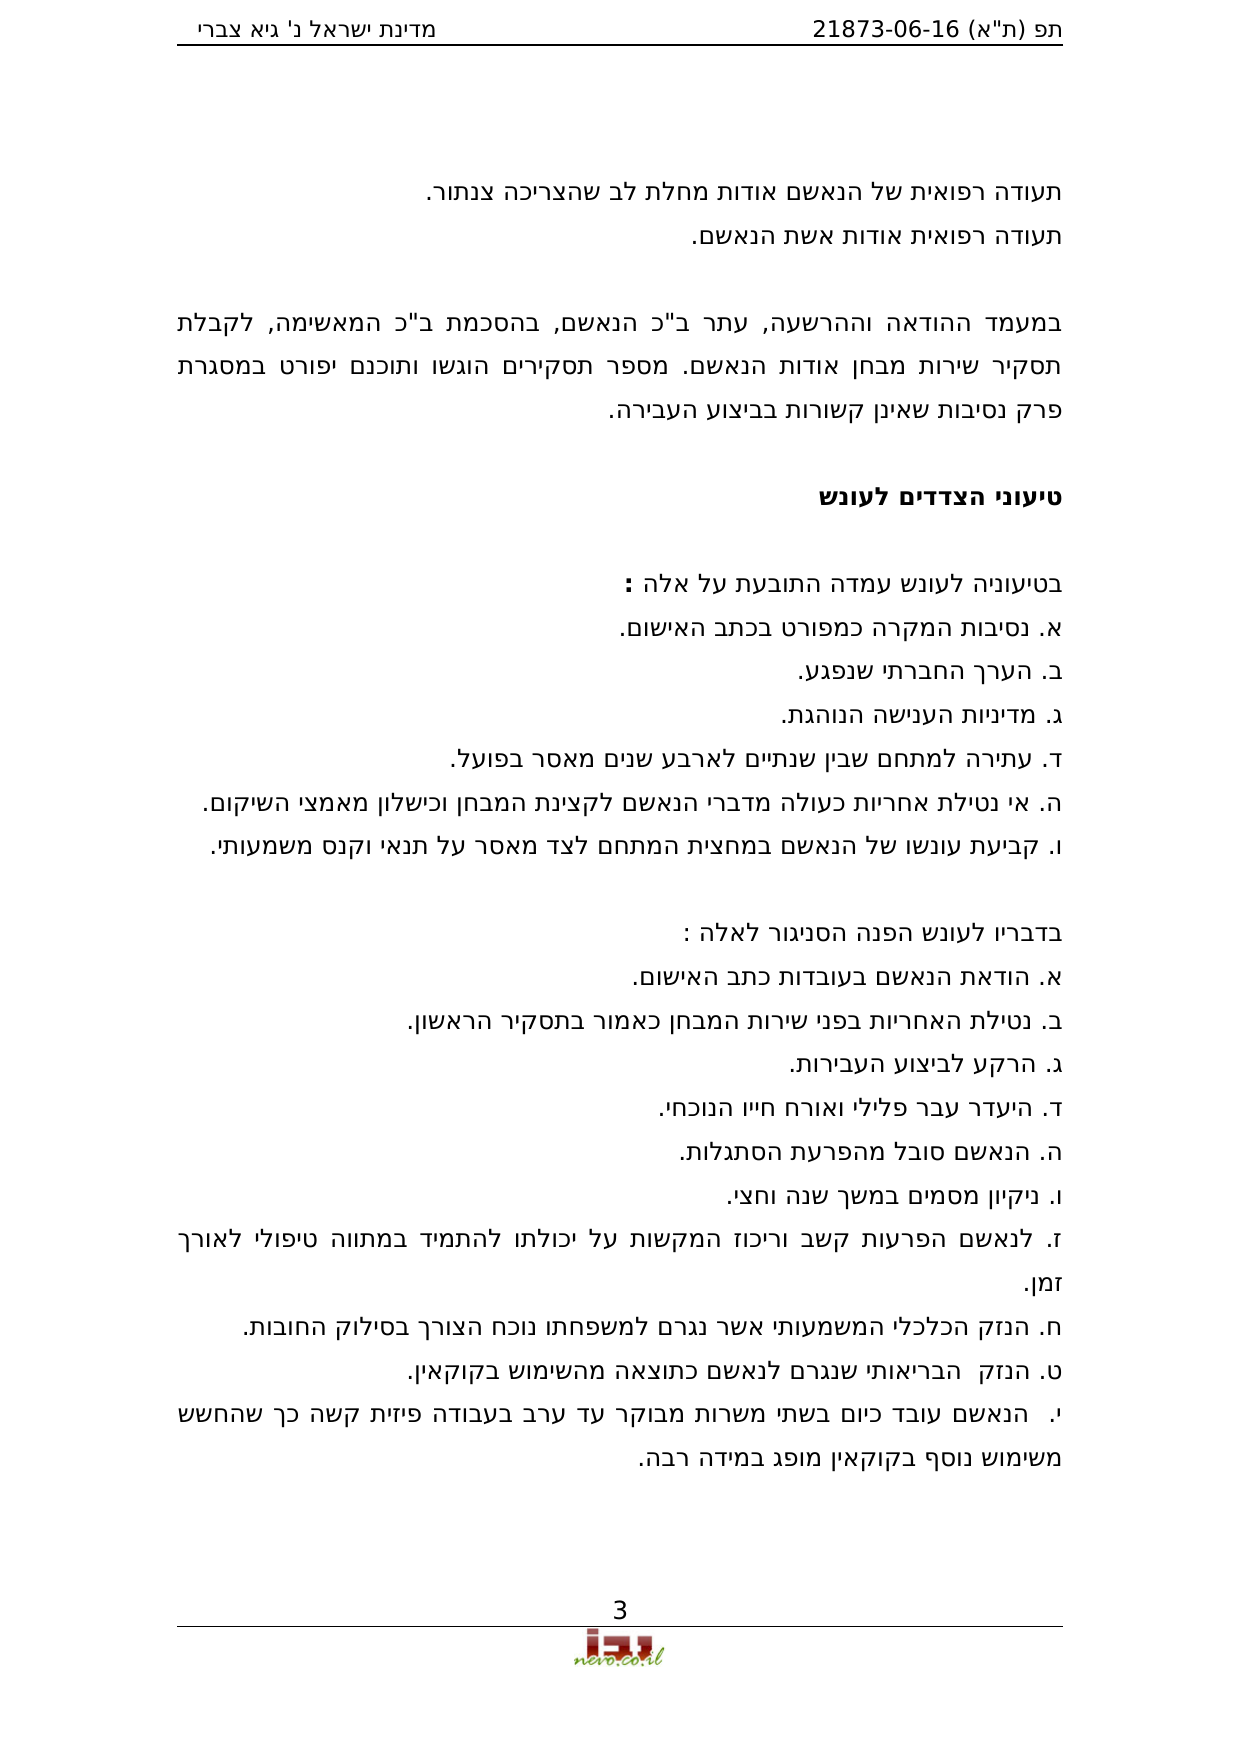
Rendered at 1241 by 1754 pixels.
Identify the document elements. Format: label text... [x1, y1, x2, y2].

text ג. מדיניות הענישה הנוהגת. [177, 700, 1063, 729]
text ב. נטילת האחריות בפני שירות המבחן כאמור בתסקיר הראשון. [177, 1006, 1063, 1035]
text ג. הרקע לביצוע העבירות. [177, 1050, 1063, 1079]
text בטיעוניה לעונש עמדה התובעת על אלה : [177, 569, 1063, 598]
text ו. ניקיון מסמים במשך שנה וחצי. [177, 1181, 1063, 1210]
text ח. הנזק הכלכלי המשמעותי אשר נגרם למשפחתו נוכח הצורך בסילוק החובות. [177, 1312, 1063, 1341]
text ה. הנאשם סובל מהפרעת הסתגלות. [177, 1137, 1063, 1166]
text ט. הנזק הבריאותי שנגרם לנאשם כתוצאה מהשימוש בקוקאין. [177, 1356, 1063, 1385]
text ד. היעדר עבר פלילי ואורח חייו הנוכחי. [177, 1093, 1063, 1123]
text בדבריו לעונש הפנה הסניגור לאלה : [177, 918, 1063, 948]
picture [574, 1628, 666, 1667]
text י. הנאשם עובד כיום בשתי משרות מבוקר עד ערב בעבודה פיזית קשה כך שהחשש משימוש נוסף בקוקאין מופג במידה רבה. [177, 1400, 1063, 1473]
text תעודה רפואית של הנאשם אודות מחלת לב שהצריכה צנתור. [177, 177, 1063, 206]
text תעודה רפואית אודות אשת הנאשם. [177, 221, 1063, 250]
text א. הודאת הנאשם בעובדות כתב האישום. [177, 962, 1063, 991]
text במעמד ההודאה וההרשעה, עתר ב"כ הנאשם, בהסכמת ב"כ המאשימה, לקבלת תסקיר שירות מבחן אודות הנאשם. מספר תסקירים הוגשו ותוכנם יפורט במסגרת פרק נסיבות שאינן קשורות בביצוע העבירה. [177, 308, 1063, 424]
text ד. עתירה למתחם שבין שנתיים לארבע שנים מאסר בפועל. [177, 744, 1063, 773]
text א. נסיבות המקרה כמפורט בכתב האישום. [177, 613, 1063, 642]
text טיעוני הצדדים לעונש [177, 482, 1063, 511]
text ו. קביעת עונשו של הנאשם במחצית המתחם לצד מאסר על תנאי וקנס משמעותי. [177, 832, 1063, 861]
text ה. אי נטילת אחריות כעולה מדברי הנאשם לקצינת המבחן וכישלון מאמצי השיקום. [177, 788, 1063, 817]
text ב. הערך החברתי שנפגע. [177, 657, 1063, 686]
text ז. לנאשם הפרעות קשב וריכוז המקשות על יכולתו להתמיד במתווה טיפולי לאורך זמן. [177, 1225, 1063, 1298]
